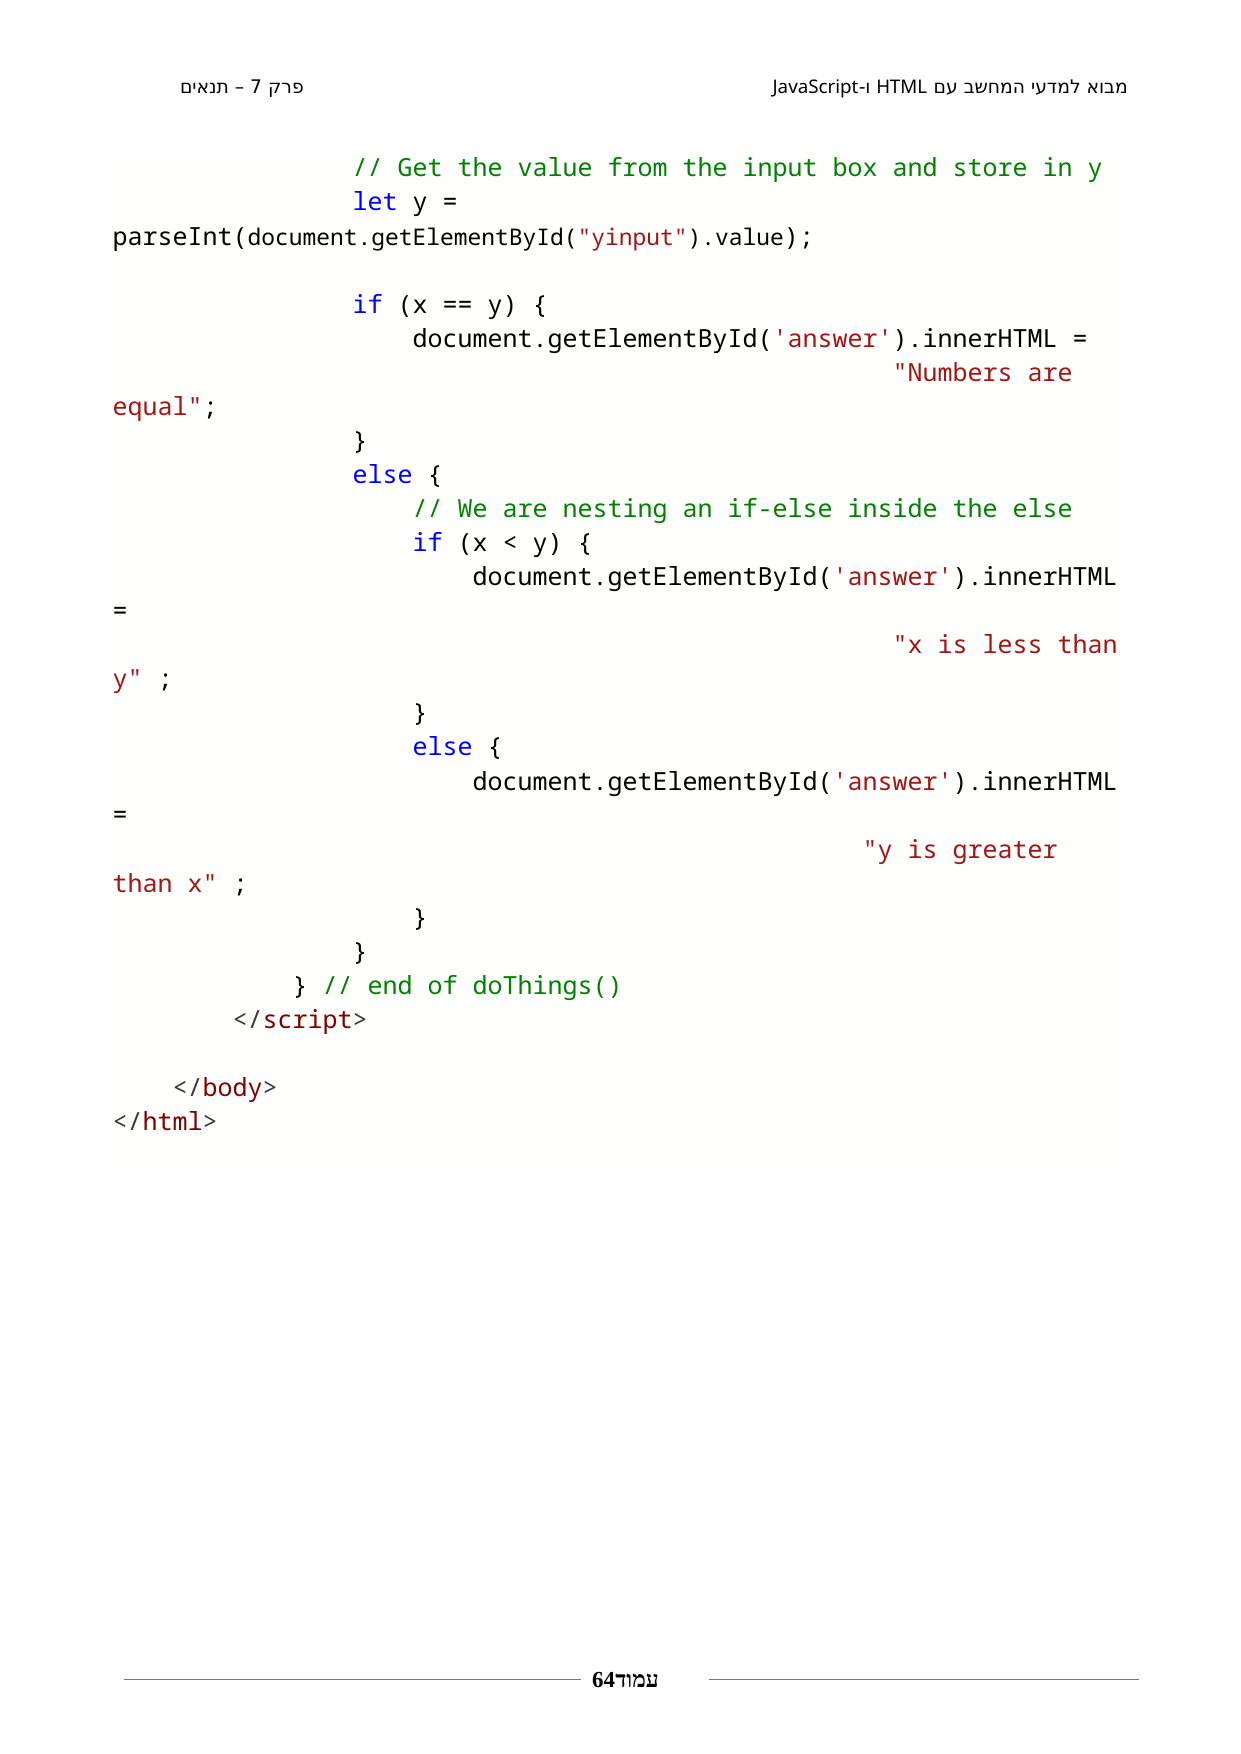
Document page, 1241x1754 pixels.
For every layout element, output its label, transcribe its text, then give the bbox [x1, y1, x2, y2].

text } [112, 933, 1128, 967]
text "Numbers are equal"; [112, 354, 1128, 422]
text document.getElementById('answer').innerHTML = [112, 320, 1128, 354]
text </script> [112, 1002, 1128, 1036]
text </html> [112, 1104, 1128, 1138]
text document.getElementById('answer').innerHTML = [112, 559, 1128, 627]
text if (x < y) { [112, 525, 1128, 559]
text // We are nesting an if-else inside the else [112, 491, 1128, 525]
text } // end of doThings() [112, 967, 1128, 1002]
text document.getElementById('answer').innerHTML = [112, 763, 1128, 831]
text } [112, 899, 1128, 933]
text </body> [112, 1070, 1128, 1104]
text else { [112, 729, 1128, 763]
text let y = parseInt(document.getElementById("yinput").value); [112, 184, 1128, 252]
text } [112, 422, 1128, 457]
text } [112, 695, 1128, 729]
text // Get the value from the input box and store in y [112, 150, 1128, 184]
text else { [112, 457, 1128, 491]
text "x is less than y" ; [112, 627, 1128, 695]
text "y is greater than x" ; [112, 831, 1128, 899]
text if (x == y) { [112, 286, 1128, 320]
